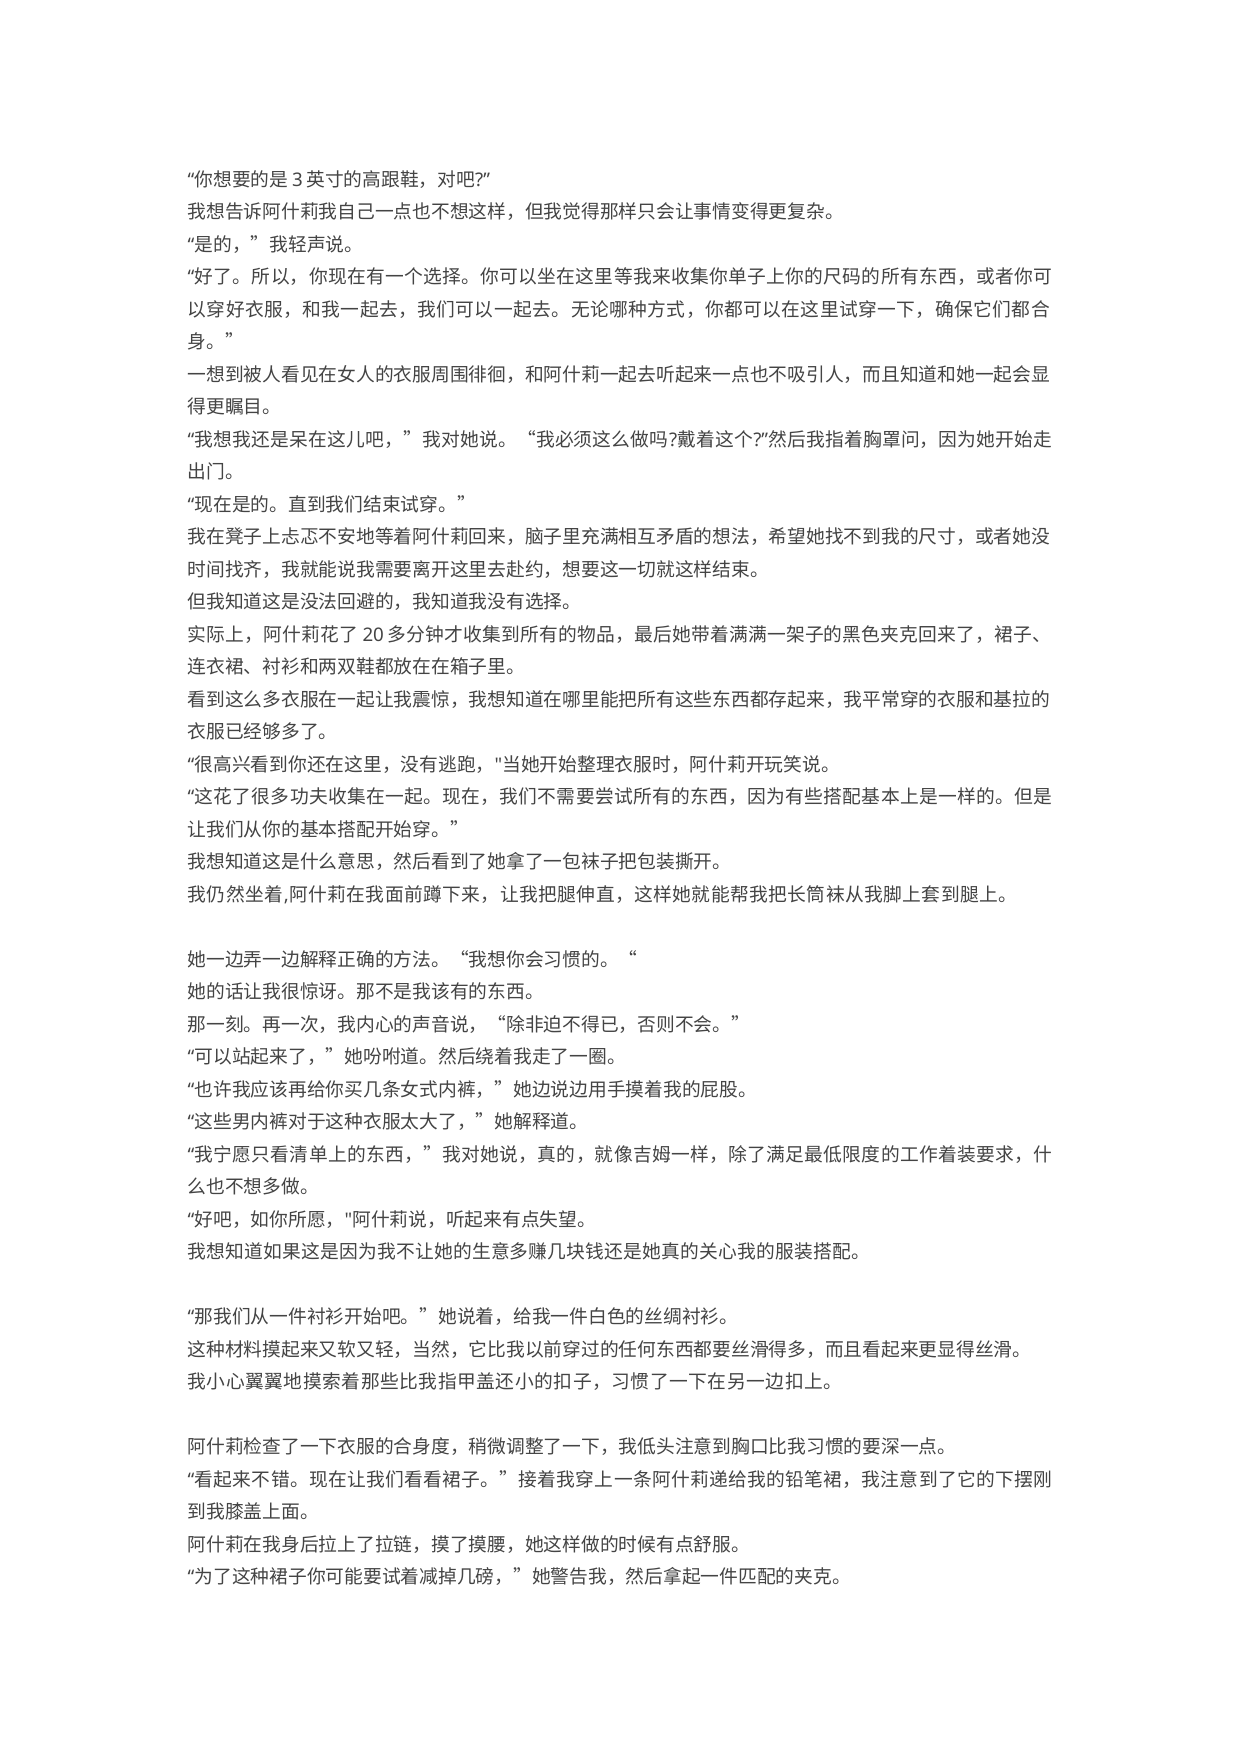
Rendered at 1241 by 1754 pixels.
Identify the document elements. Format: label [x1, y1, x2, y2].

text [187, 162, 1053, 1592]
